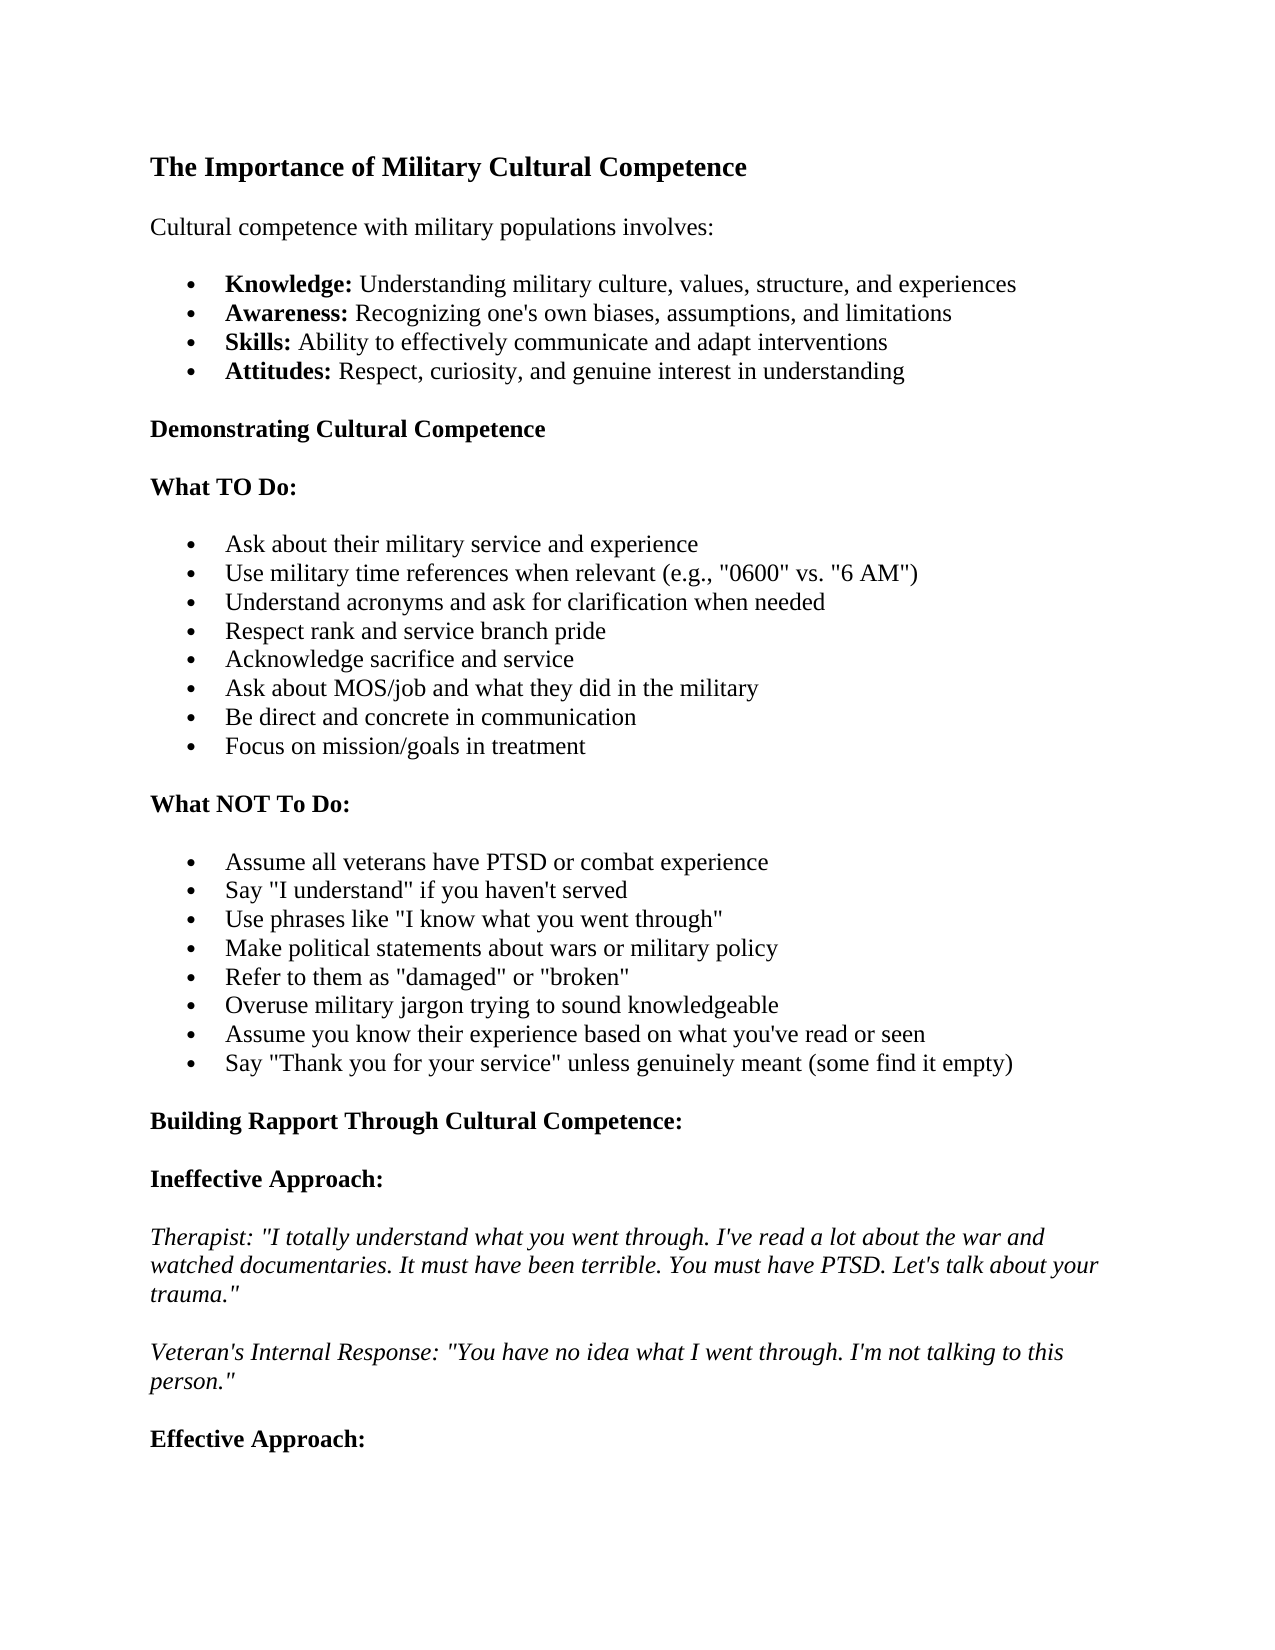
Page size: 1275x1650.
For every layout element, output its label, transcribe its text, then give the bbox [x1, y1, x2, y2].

list Attitudes: Respect, curiosity, and genuine interest in understanding [187, 356, 1125, 384]
list Make political statements about wars or military policy [187, 933, 1125, 962]
list Overuse military jargon trying to sound knowledgeable [187, 990, 1125, 1019]
text The Importance of Military Cultural Competence [150, 150, 1125, 182]
list Say "I understand" if you haven't served [187, 875, 1125, 904]
list Be direct and concrete in communication [187, 702, 1125, 731]
list Assume all veterans have PTSD or combat experience [187, 847, 1125, 875]
list Respect rank and service branch pride [187, 616, 1125, 644]
list Understand acronyms and ask for clarification when needed [187, 587, 1125, 616]
list Focus on mission/goals in treatment [187, 731, 1125, 759]
list Acknowledge sacrifice and service [187, 644, 1125, 673]
list Use phrases like "I know what you went through" [187, 904, 1125, 933]
list Ask about their military service and experience [187, 529, 1125, 558]
list Ask about MOS/job and what they did in the military [187, 673, 1125, 702]
list Knowledge: Understanding military culture, values, structure, and experiences [187, 269, 1125, 298]
text Therapist: "I totally understand what you went through. I've read a lot about the war and watched documentaries. It must have been terrible. You must have PTSD. Let's talk about your trauma." [150, 1222, 1125, 1308]
text Veteran's Internal Response: "You have no idea what I went through. I'm not talking to this person." [150, 1337, 1125, 1394]
text What NOT To Do: [150, 789, 1125, 817]
list Skills: Ability to effectively communicate and adapt interventions [187, 327, 1125, 356]
text Ineffective Approach: [150, 1164, 1125, 1192]
text Effective Approach: [150, 1424, 1125, 1452]
text What TO Do: [150, 472, 1125, 500]
list Refer to them as "damaged" or "broken" [187, 962, 1125, 990]
text Building Rapport Through Cultural Competence: [150, 1106, 1125, 1134]
list Awareness: Recognizing one's own biases, assumptions, and limitations [187, 298, 1125, 327]
text Cultural competence with military populations involves: [150, 212, 1125, 240]
text Demonstrating Cultural Competence [150, 414, 1125, 442]
list Use military time references when relevant (e.g., "0600" vs. "6 AM") [187, 558, 1125, 587]
list Say "Thank you for your service" unless genuinely meant (some find it empty) [187, 1048, 1125, 1077]
list Assume you know their experience based on what you've read or seen [187, 1019, 1125, 1048]
